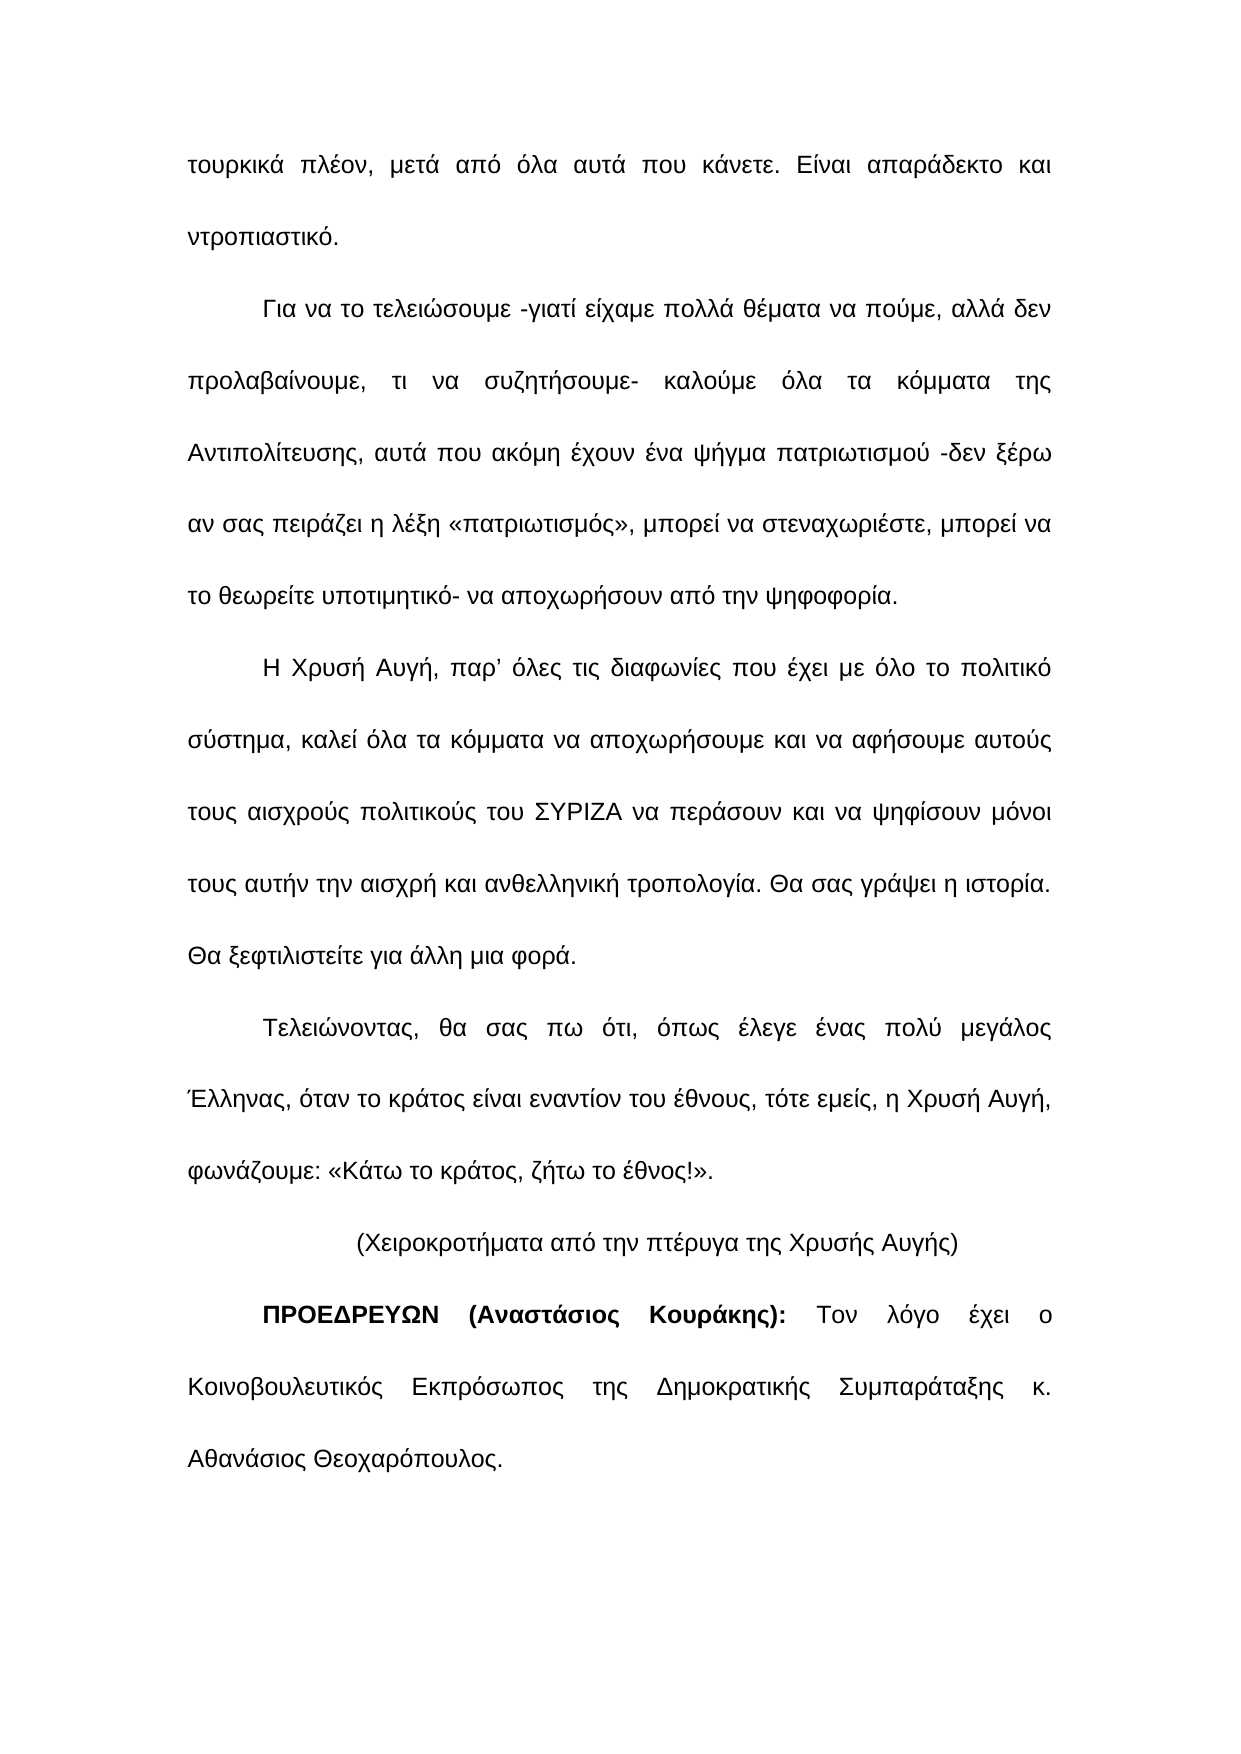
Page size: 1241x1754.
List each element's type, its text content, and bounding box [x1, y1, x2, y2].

text ΠΡΟΕΔΡΕΥΩΝ (Αναστάσιος Κουράκης): Τον λόγο έχει ο Κοινοβουλευτικός Εκπρόσωπος της Δημοκρατικής Συμπαράταξης κ. Αθανάσιος Θεοχαρόπουλος. [187, 1300, 1053, 1472]
text Η Χρυσή Αυγή, παρ’ όλες τις διαφωνίες που έχει με όλο το πολιτικό σύστημα, καλεί όλα τα κόμματα να αποχωρήσουμε και να αφήσουμε αυτούς τους αισχρούς πολιτικούς του ΣΥΡΙΖΑ να περάσουν και να ψηφίσουν μόνοι τους αυτήν την αισχρή και ανθελληνική τροπολογία. Θα σας γράψει η ιστορία. Θα ξεφτιλιστείτε για άλλη μια φορά. [187, 653, 1053, 969]
text Για να το τελειώσουμε -γιατί είχαμε πολλά θέματα να πούμε, αλλά δεν προλαβαίνουμε, τι να συζητήσουμε- καλούμε όλα τα κόμματα της Αντιπολίτευσης, αυτά που ακόμη έχουν ένα ψήγμα πατριωτισμού -δεν ξέρω αν σας πειράζει η λέξη «πατριωτισμός», μπορεί να στεναχωριέστε, μπορεί να το θεωρείτε υποτιμητικό- να αποχωρήσουν από την ψηφοφορία. [187, 294, 1053, 610]
text Τελειώνοντας, θα σας πω ότι, όπως έλεγε ένας πολύ μεγάλος Έλληνας, όταν το κράτος είναι εναντίον του έθνους, τότε εμείς, η Χρυσή Αυγή, φωνάζουμε: «Κάτω το κράτος, ζήτω το έθνος!». [187, 1012, 1053, 1185]
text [187, 150, 1053, 251]
text (Χειροκροτήματα από την πτέρυγα της Χρυσής Αυγής) [187, 1228, 1053, 1257]
